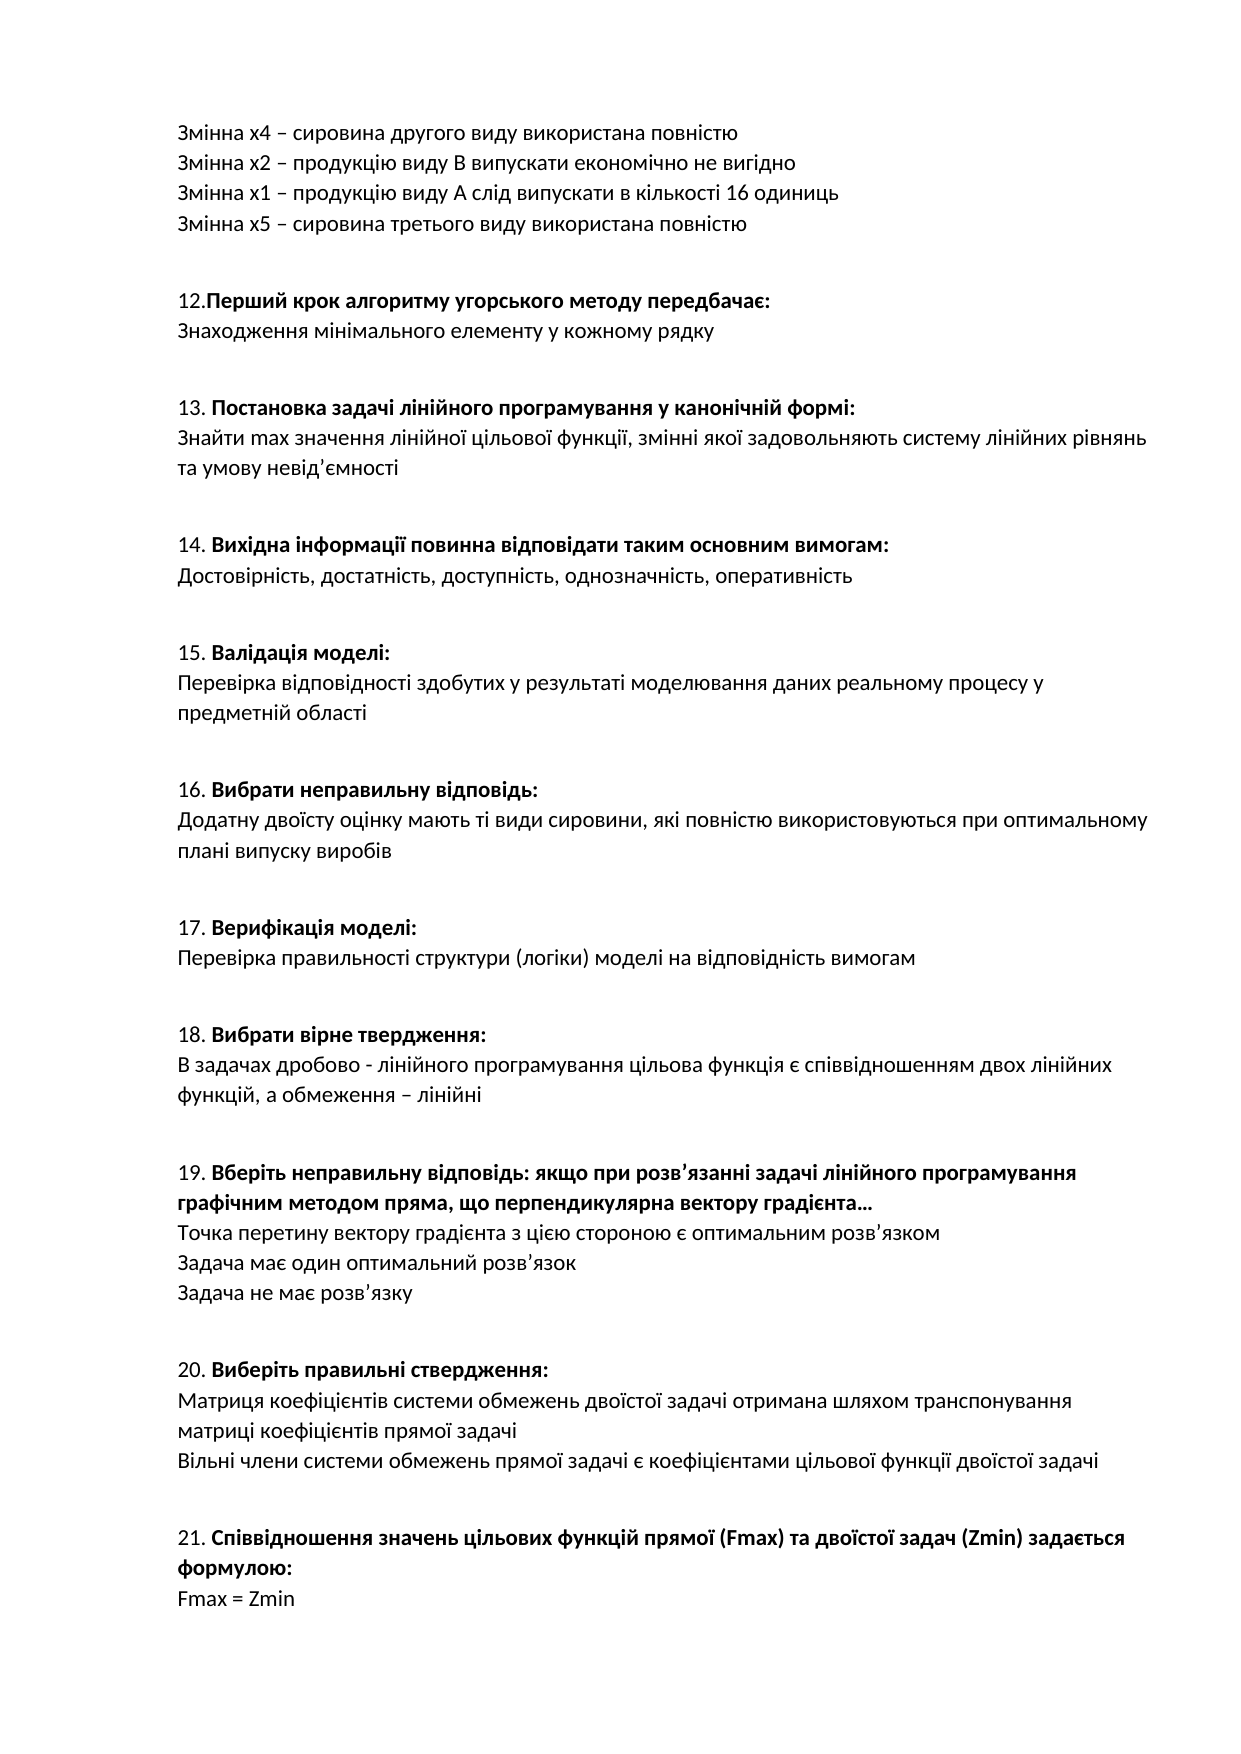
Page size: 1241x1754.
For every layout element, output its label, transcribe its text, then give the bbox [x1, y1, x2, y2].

text 15. Валідація моделі: Перевірка відповідності здобутих у результаті моделювання даних реальному процесу у предметній області [177, 608, 1152, 726]
text 19. Вберіть неправильну відповідь: якщо при розв’язанні задачі лінійного програмування графічним методом пряма, що перпендикулярна вектору градієнта… Точка перетину вектору градієнта з цією стороною є оптимальним розв’язком Задача має один оптимальний розв’язок Задача не має розв’язку [177, 1127, 1152, 1307]
text 13. Постановка задачі лінійного програмування у канонічній формі: Знайти max значення лінійної цільової функції, змінні якої задовольняють систему лінійних рівнянь та умову невід’ємності [177, 363, 1152, 482]
text 12.Перший крок алгоритму угорського методу передбачає: Знаходження мінімального елементу у кожному рядку [177, 256, 1152, 344]
text 17. Верифікація моделі: Перевірка правильності структури (логіки) моделі на відповідність вимогам [177, 883, 1152, 971]
text 18. Вибрати вірне твердження: В задачах дробово - лінійного програмування цільова функція є співвідношенням двох лінійних функцій, а обмеження – лінійні [177, 990, 1152, 1109]
text 16. Вибрати неправильну відповідь: Додатну двоїсту оцінку мають ті види сировини, які повністю використовуються при оптимальному плані випуску виробів [177, 745, 1152, 864]
text 20. Виберіть правильні ствердження: Матриця коефіцієнтів системи обмежень двоїстої задачі отримана шляхом транспонування матриці коефіцієнтів прямої задачі Вільні члени системи обмежень прямої задачі є коефіцієнтами цільової функції двоїстої задачі [177, 1325, 1152, 1474]
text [177, 118, 1152, 237]
text 14. Вихідна інформації повинна відповідати таким основним вимогам: Достовірність, достатність, доступність, однозначність, оперативність [177, 500, 1152, 589]
text 21. Співвідношення значень цільових функцій прямої (Fmax) та двоїстої задач (Zmin) задається формулою: Fmax = Zmin [177, 1493, 1152, 1612]
